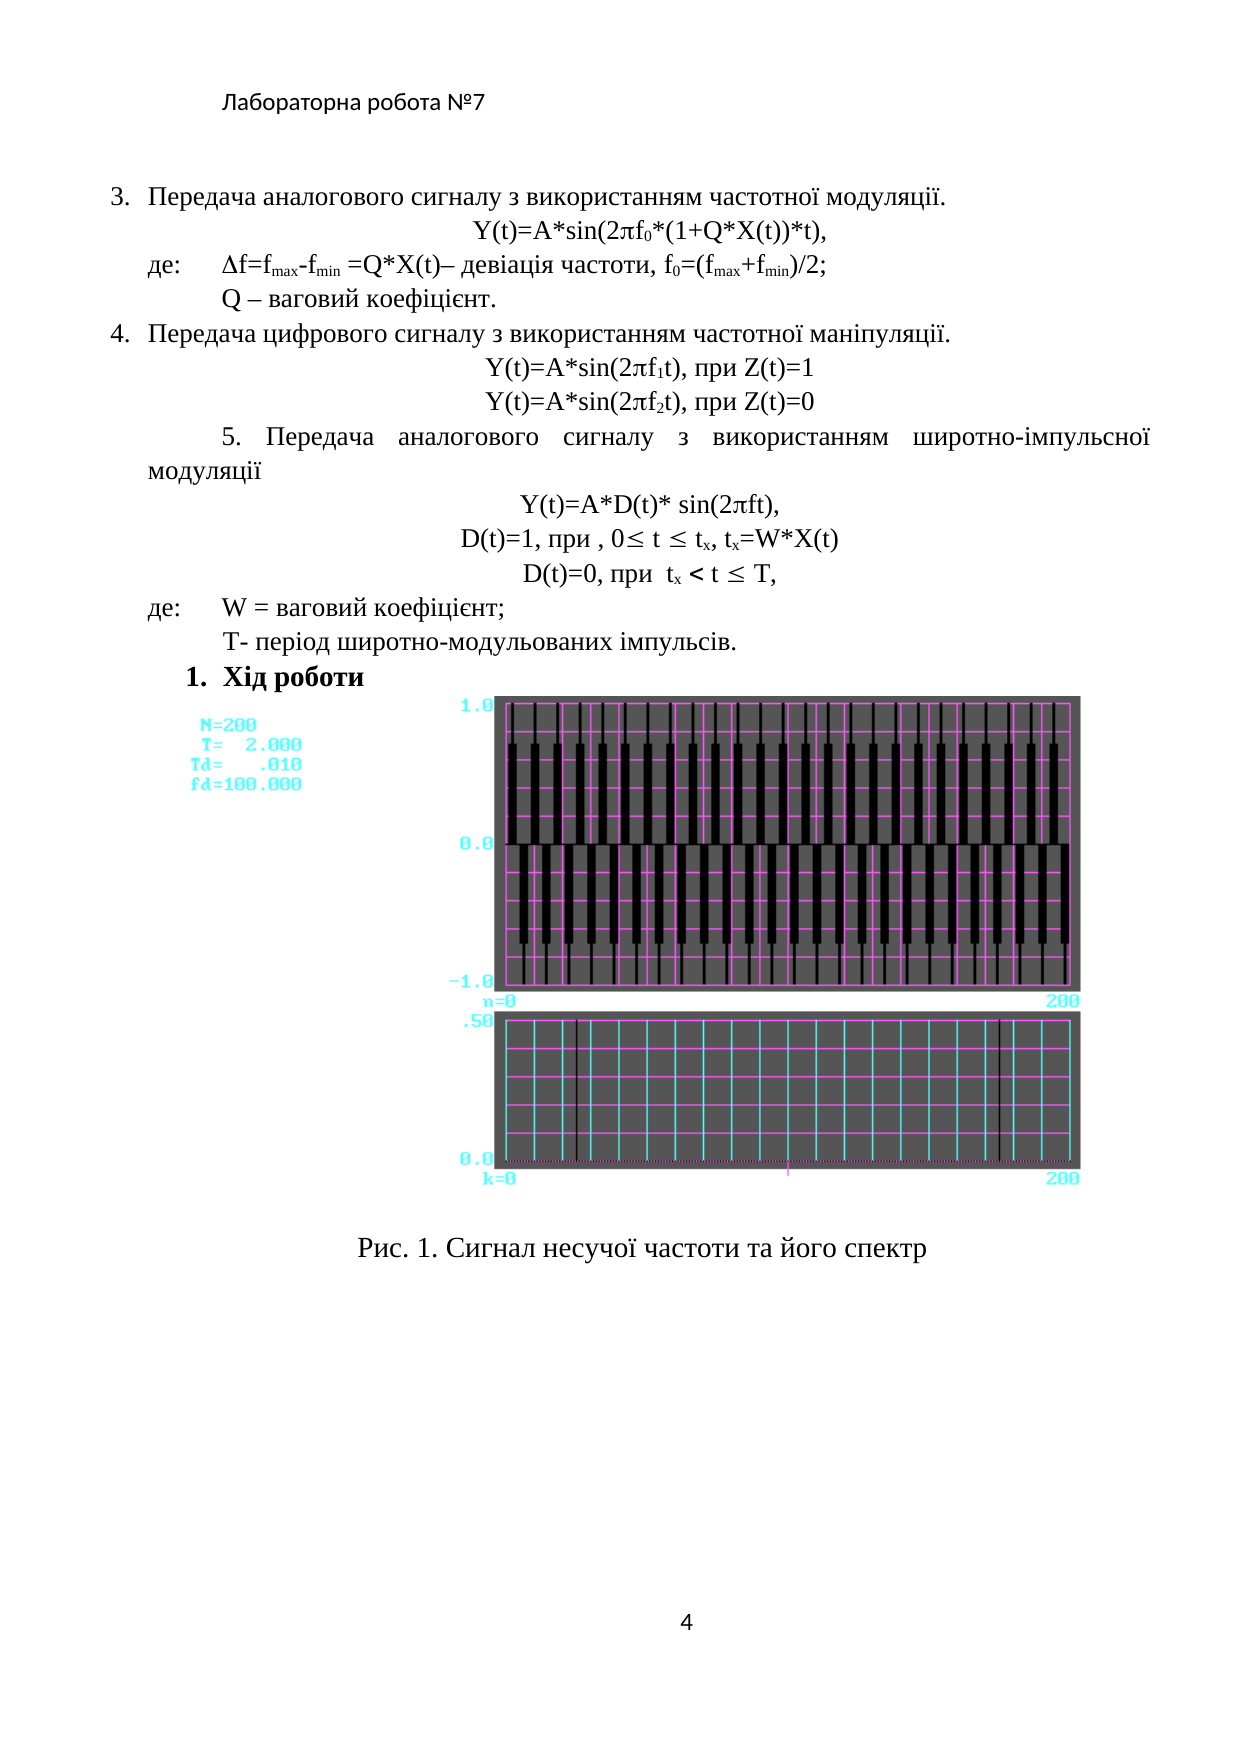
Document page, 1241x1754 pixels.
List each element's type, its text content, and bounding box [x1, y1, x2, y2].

list Передача цифрового сигналу з використанням частотної маніпуляції. [110, 317, 1152, 348]
text D(t)=0, при tx t T, [148, 557, 1152, 588]
text Q – ваговий коефіцієнт. [148, 282, 1152, 314]
list Хід роботи [185, 659, 1152, 693]
text T- період широтно-модульованих імпульсів. [148, 625, 1152, 656]
list Передача аналогового сигналу з використанням частотної модуляції. [110, 179, 1152, 211]
text Y(t)=A*sin(2f2t), при Z(t)=0 [148, 385, 1152, 416]
text 5. Передача аналогового сигналу з використанням широтно-імпульсної модуляції [148, 419, 1152, 485]
picture [190, 696, 1092, 1189]
text D(t)=1, при , 0 t tx, tx=W*X(t) [148, 522, 1152, 553]
text Y(t)=A*sin(2f0*(1+Q*X(t))*t), [148, 214, 1152, 245]
text де: W = ваговий коефіцієнт; [148, 591, 1152, 622]
text де: f=fmax-fmin =Q*X(t)– девіація частоти, f0=(fmax+fmin)/2; [148, 248, 1152, 279]
text Y(t)=A*sin(2f1t), при Z(t)=1 [148, 351, 1152, 382]
text Y(t)=A*D(t)* sin(2ft), [148, 488, 1152, 519]
